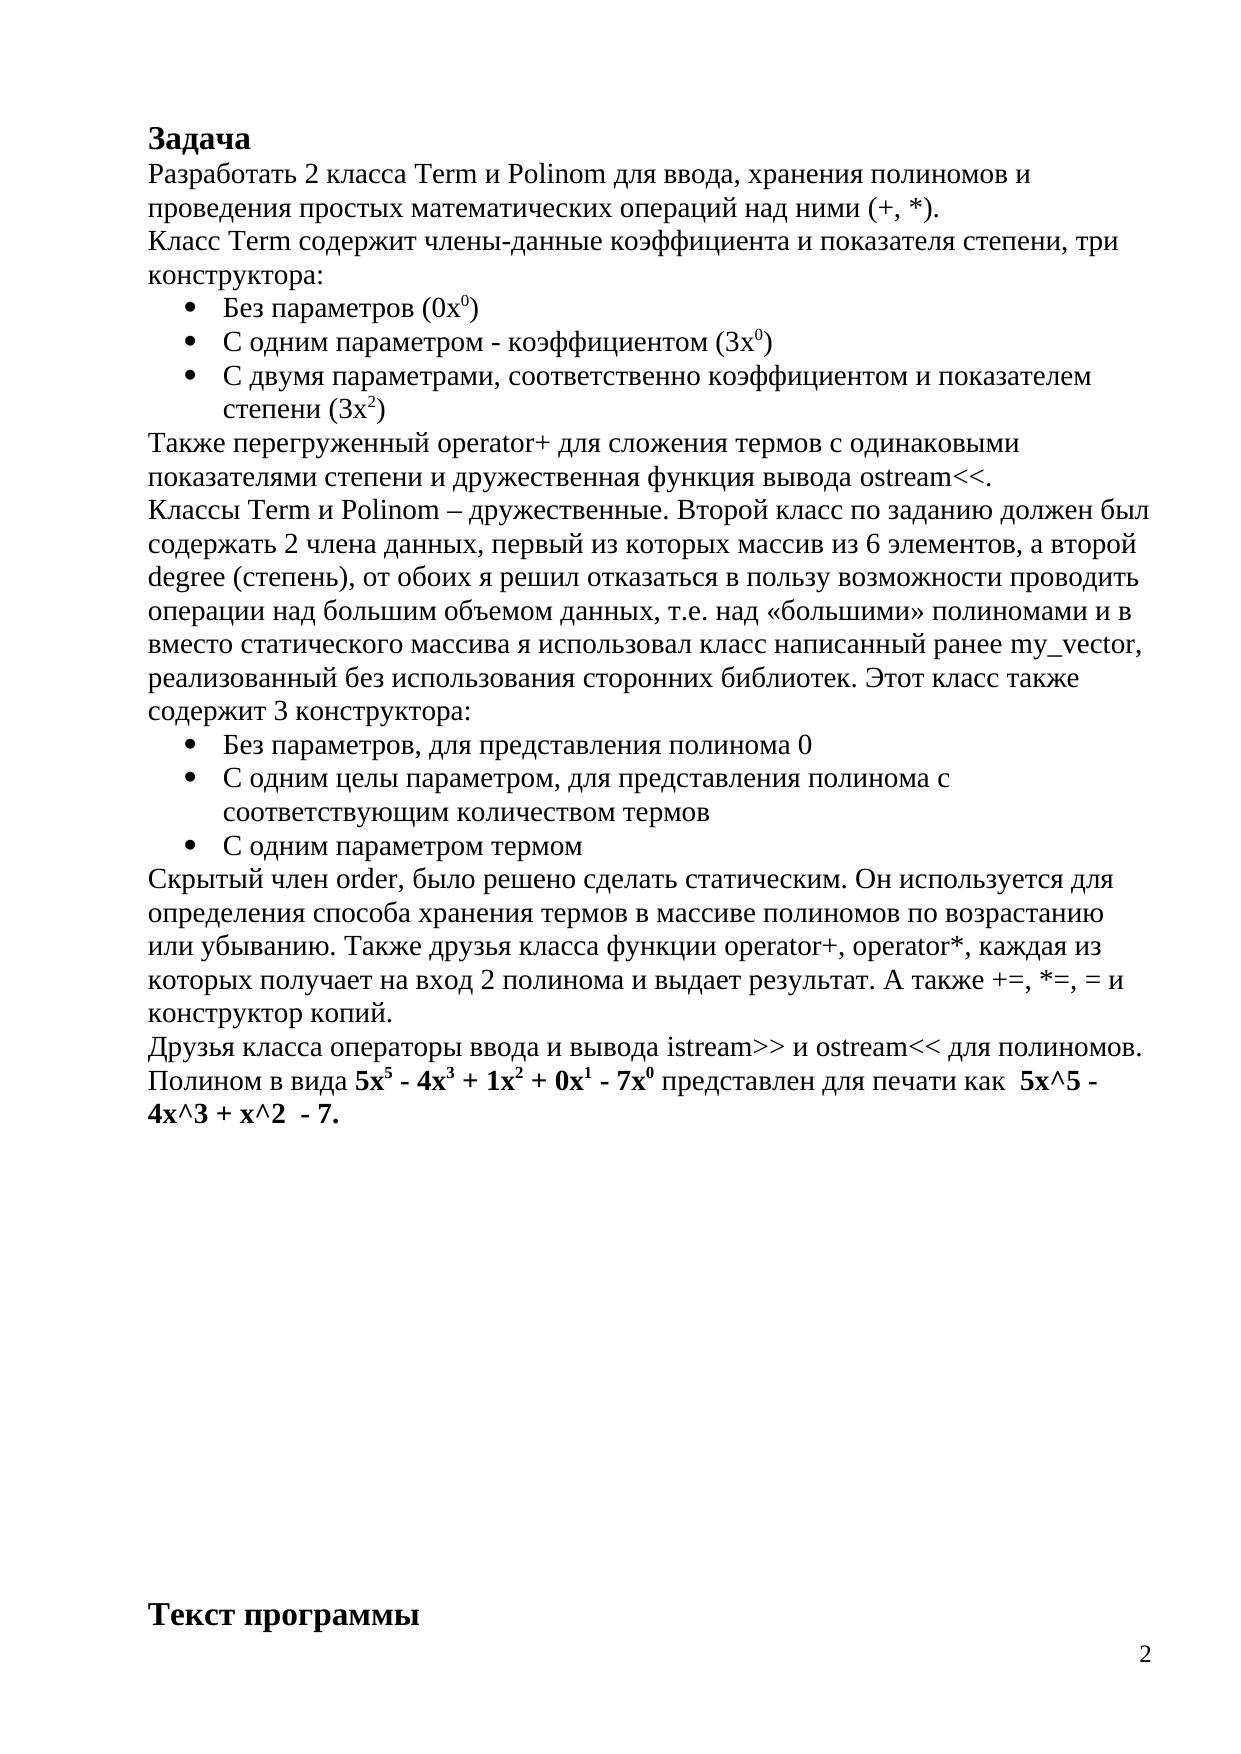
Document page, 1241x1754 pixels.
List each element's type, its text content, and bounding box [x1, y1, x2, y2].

list С одним целы параметром, для представления полинома с соответствующим количеством термов [185, 761, 1152, 828]
text Полином в вида 5x5 - 4x3 + 1x2 + 0x1 - 7x0 представлен для печати как 5x^5 - 4x^3 + x^2 - 7. [148, 1063, 1152, 1130]
list С двумя параметрами, соответственно коэффициентом и показателем степени (3x2) [185, 358, 1152, 425]
text Также перегруженный operator+ для сложения термов с одинаковыми показателями степени и дружественная функция вывода ostream<<. [148, 425, 1152, 492]
list С одним параметром термом [185, 828, 1152, 861]
list Без параметров, для представления полинома 0 [185, 727, 1152, 761]
text Друзья класса операторы ввода и вывода istream>> и ostream<< для полиномов. [148, 1029, 1152, 1063]
text Класс Term содержит члены-данные коэффициента и показателя степени, три конструктора: [148, 223, 1152, 291]
list Без параметров (0x0) [185, 291, 1152, 324]
text Задача [148, 118, 1152, 156]
text Скрытый член order, было решено сделать статическим. Он используется для определения способа хранения термов в массиве полиномов по возрастанию или убыванию. Также друзья класса функции operator+, operator*, каждая из которых получает на вход 2 полинома и выдает результат. А также +=, *=, = и конструктор копий. [148, 861, 1152, 1029]
text Классы Term и Polinom – дружественные. Второй класс по заданию должен был содержать 2 члена данных, первый из которых массив из 6 элементов, а второй degree (степень), от обоих я решил отказаться в пользу возможности проводить операции над большим объемом данных, т.е. над «большими» полиномами и в вместо статического массива я использовал класс написанный ранее my_vector, реализованный без использования сторонних библиотек. Этот класс также содержит 3 конструктора: [148, 492, 1152, 727]
text Текст программы [148, 1594, 1152, 1633]
list С одним параметром - коэффициентом (3x0) [185, 324, 1152, 358]
